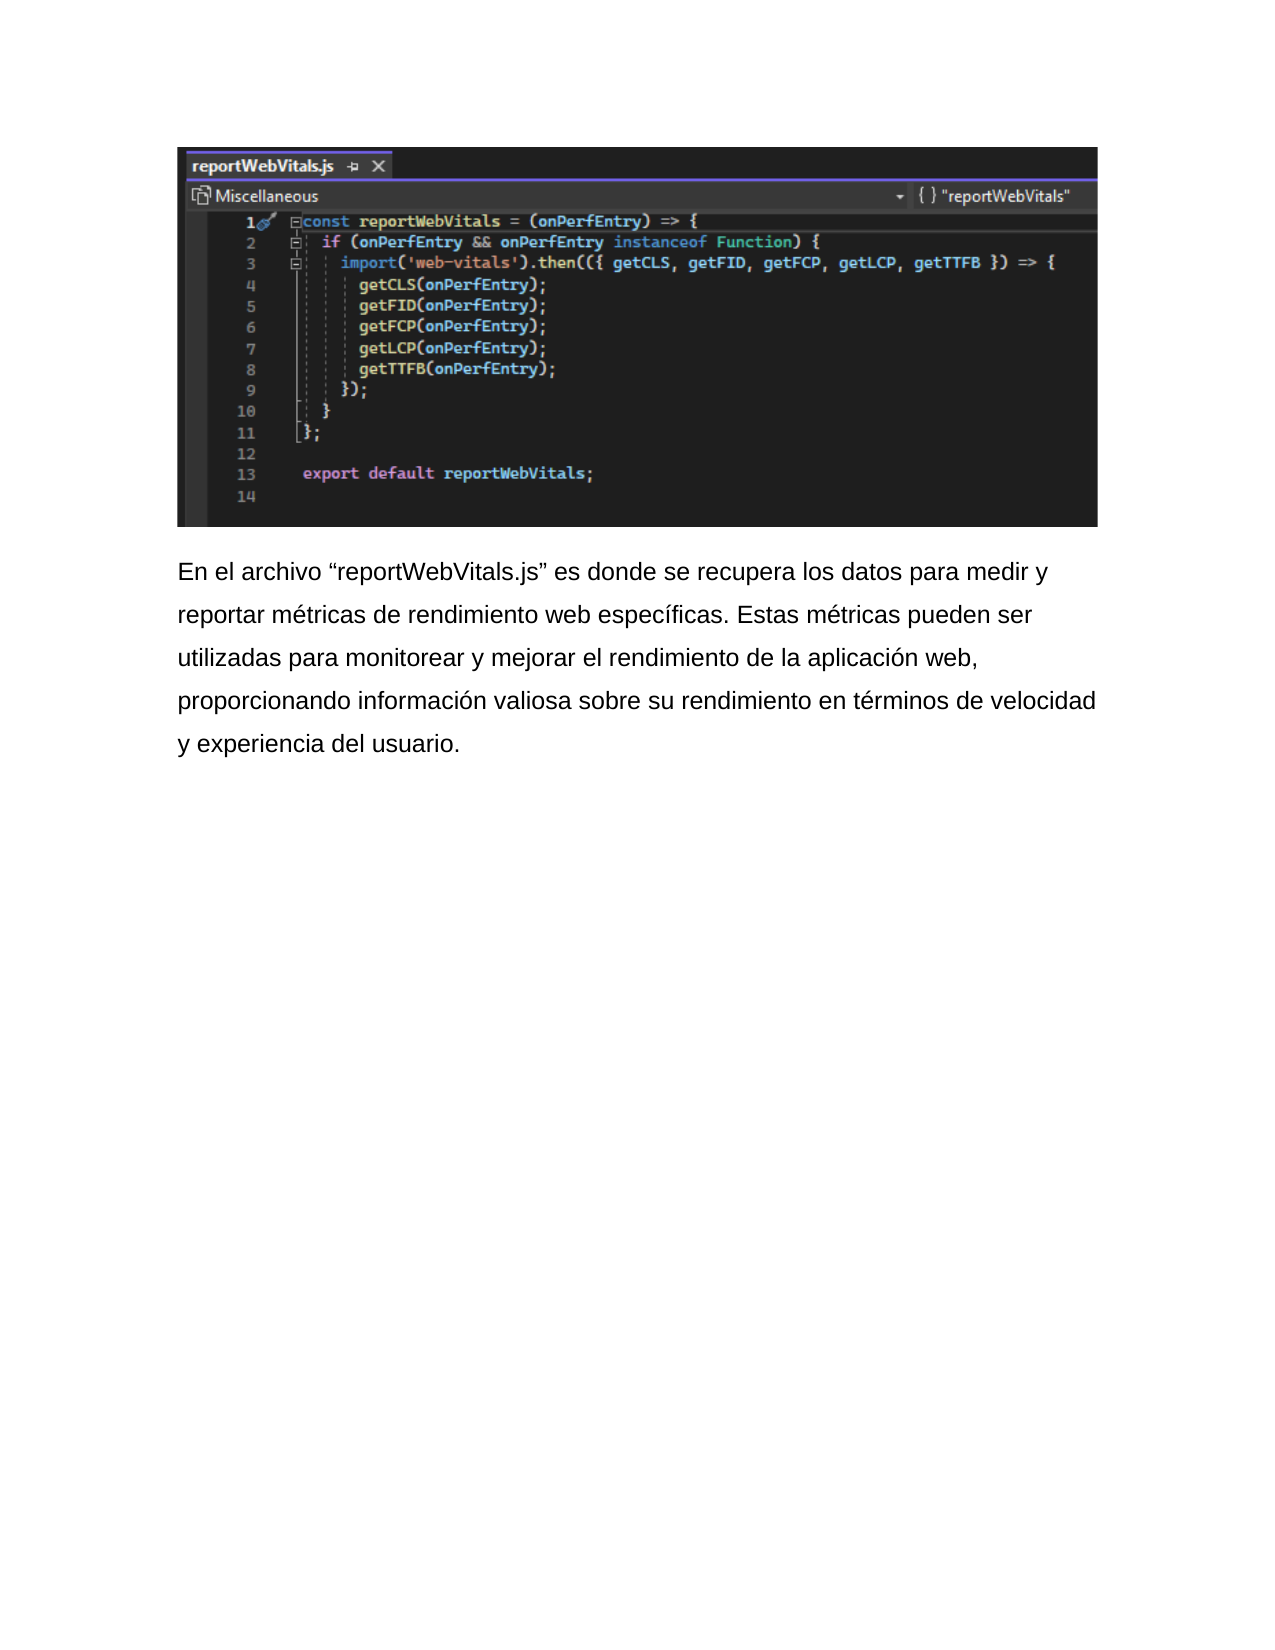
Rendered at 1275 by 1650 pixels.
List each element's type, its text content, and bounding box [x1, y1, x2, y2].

text En el archivo “reportWebVitals.js” es donde se recupera los datos para medir y reportar métricas de rendimiento web específicas. Estas métricas pueden ser utilizadas para monitorear y mejorar el rendimiento de la aplicación web, proporcionando información valiosa sobre su rendimiento en términos de velocidad y experiencia del usuario. [177, 557, 1098, 758]
picture [177, 147, 1098, 527]
